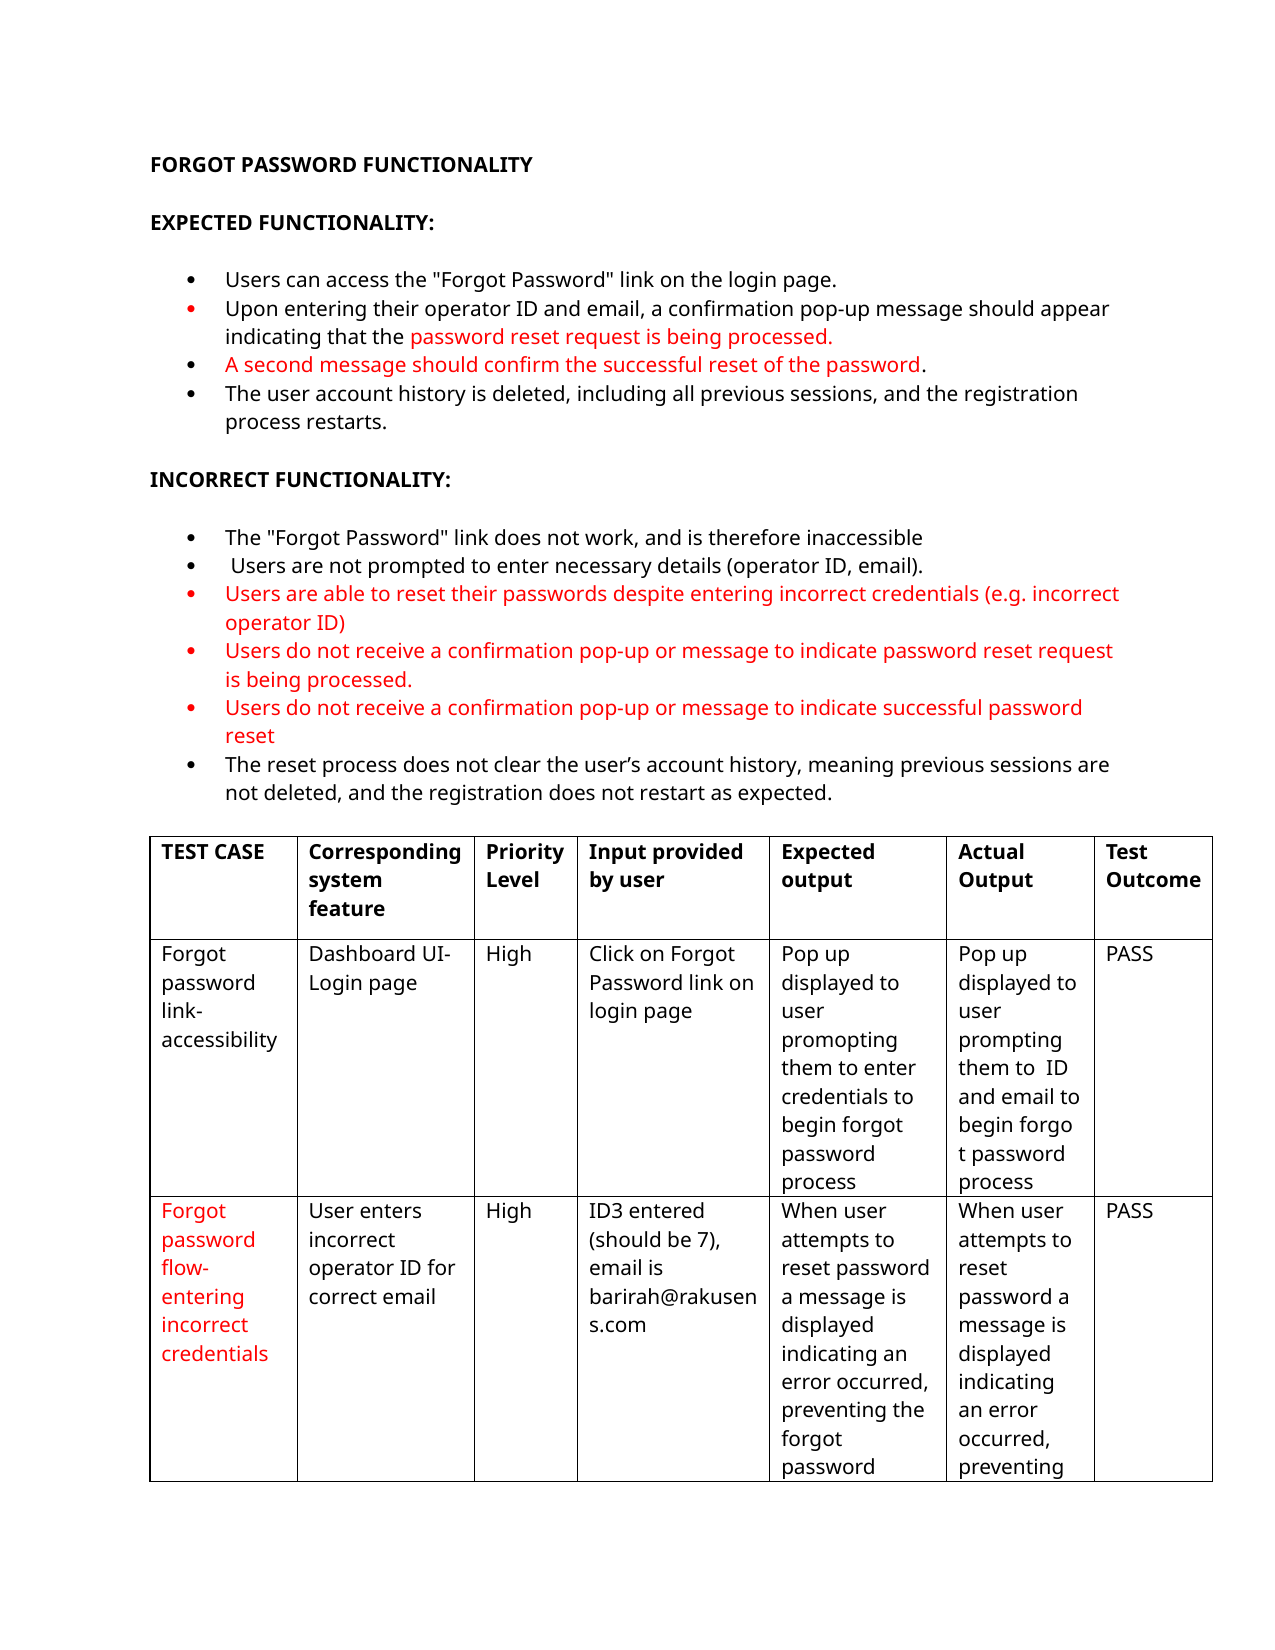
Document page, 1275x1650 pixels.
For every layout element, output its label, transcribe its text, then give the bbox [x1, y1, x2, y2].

table_cell Dashboard UI-Login page [298, 940, 474, 1196]
text EXPECTED FUNCTIONALITY: [150, 208, 1125, 236]
text INCORRECT FUNCTIONALITY: [150, 465, 1125, 493]
table_header Expected output [770, 837, 946, 938]
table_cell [947, 1197, 1094, 1481]
table_header Input provided by user [578, 837, 769, 938]
table_cell PASS [1095, 1197, 1212, 1481]
list Users are not prompted to enter necessary details (operator ID, email). [187, 551, 1125, 579]
table_cell Pop up displayed to user promopting them to enter credentials to begin forgot password process [770, 940, 946, 1196]
list The reset process does not clear the user’s account history, meaning previous sessions are not deleted, and the registration does not restart as expected. [187, 750, 1125, 807]
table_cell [151, 1197, 297, 1481]
table_header Actual Output [947, 837, 1094, 938]
list The "Forgot Password" link does not work, and is therefore inaccessible [187, 523, 1125, 551]
list Users can access the "Forgot Password" link on the login page. [187, 265, 1125, 294]
table_cell Pop up displayed to user prompting them to ID and email to begin forgo t password process [947, 940, 1094, 1196]
table_header Corresponding system feature [298, 837, 474, 938]
list A second message should confirm the successful reset of the password. [187, 351, 1125, 379]
table_header Priority Level [475, 837, 577, 938]
table_cell High [475, 1197, 577, 1481]
list Users are able to reset their passwords despite entering incorrect credentials (e.g. incorrect operator ID) [187, 579, 1125, 636]
table_cell PASS [1095, 940, 1212, 1196]
table_header Test Outcome [1095, 837, 1212, 938]
list Upon entering their operator ID and email, a confirmation pop-up message should appear indicating that the password reset request is being processed. [187, 294, 1125, 351]
list The user account history is deleted, including all previous sessions, and the registration process restarts. [187, 379, 1125, 436]
text FORGOT PASSWORD FUNCTIONALITY [150, 150, 1125, 178]
table_cell Click on Forgot Password link on login page [578, 940, 769, 1196]
table_cell Forgot password link- accessibility [151, 940, 297, 1196]
table_cell High [475, 940, 577, 1196]
list Users do not receive a confirmation pop-up or message to indicate successful password reset [187, 693, 1125, 750]
table_header TEST CASE [151, 837, 297, 938]
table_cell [578, 1197, 769, 1481]
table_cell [770, 1197, 946, 1481]
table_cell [298, 1197, 474, 1481]
list Users do not receive a confirmation pop-up or message to indicate password reset request is being processed. [187, 636, 1125, 693]
